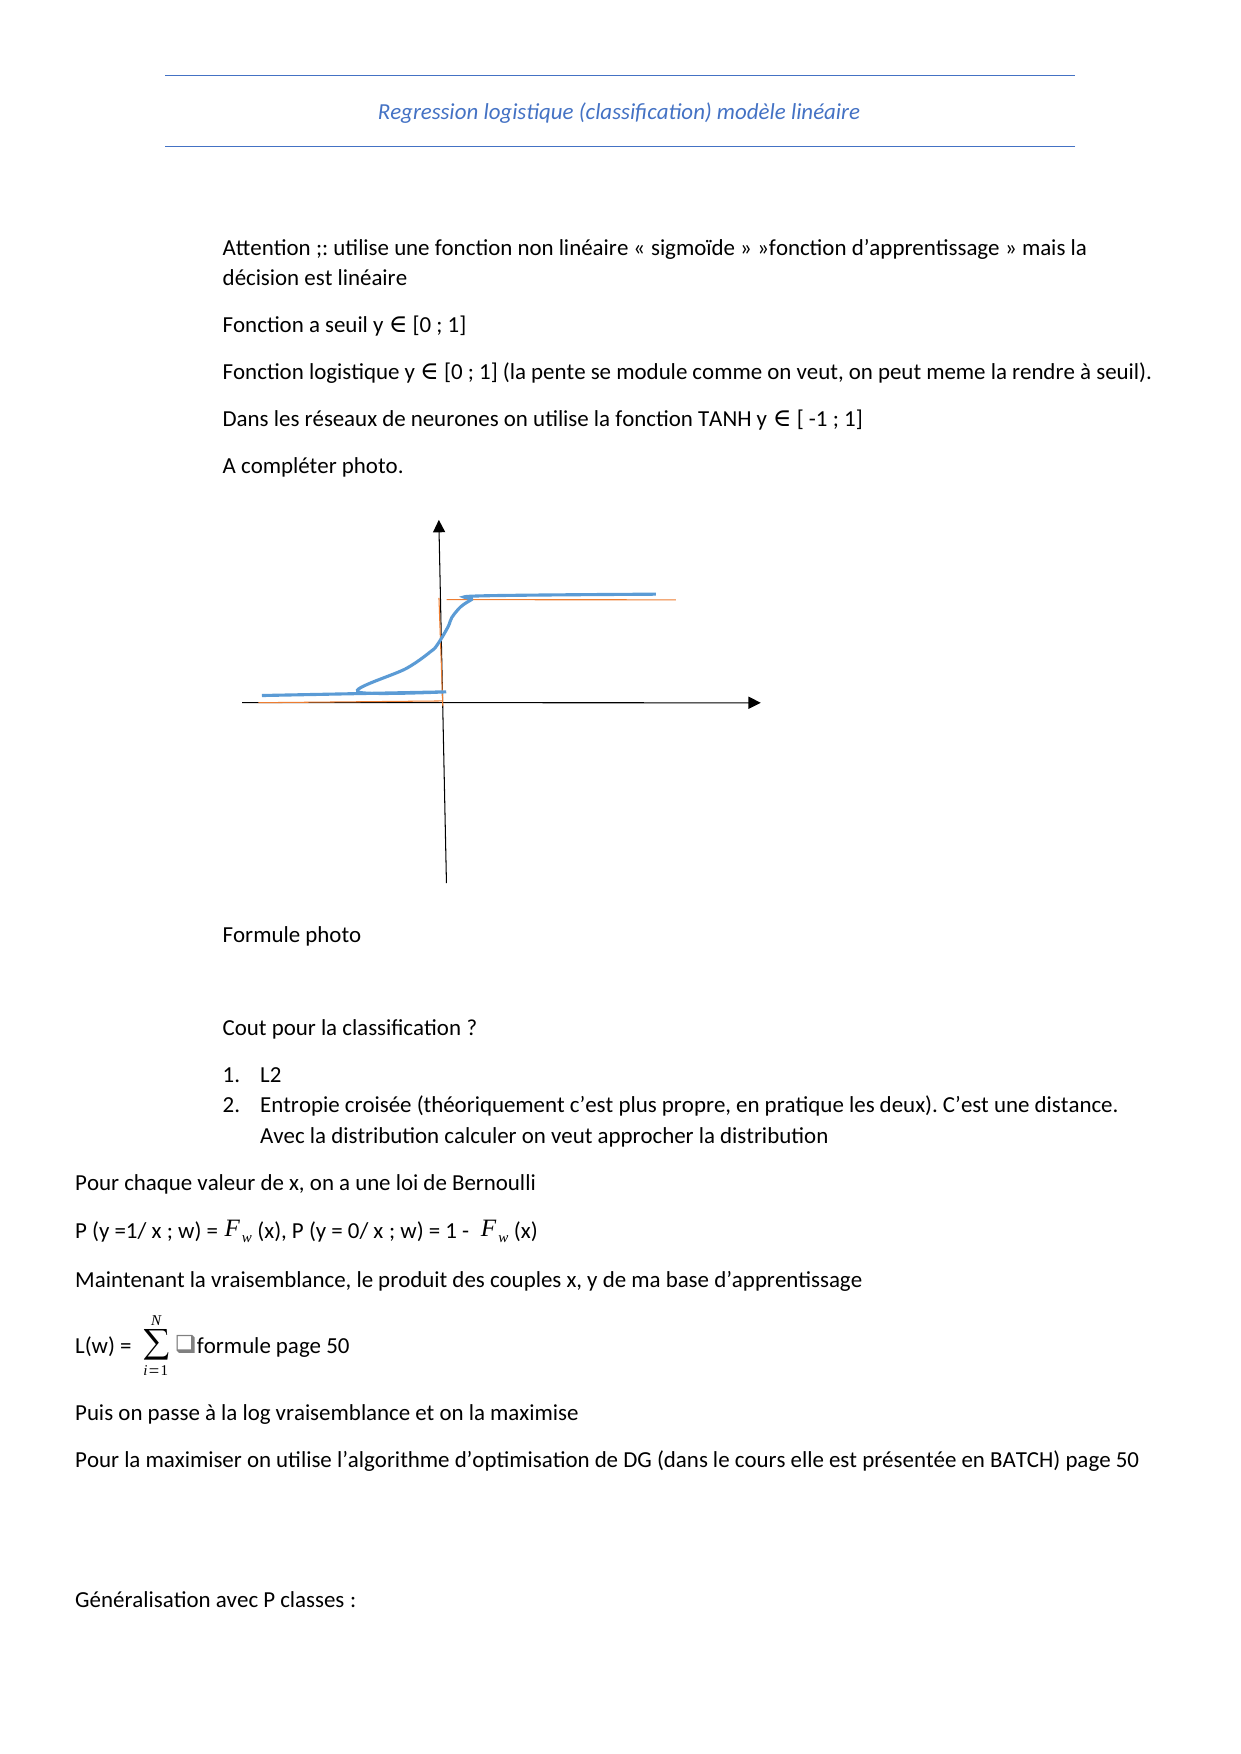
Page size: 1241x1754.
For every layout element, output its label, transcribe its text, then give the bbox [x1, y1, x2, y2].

text Fonction a seuil y [0 ; 1] [222, 310, 1165, 338]
list Entropie croisée (théoriquement c’est plus propre, en pratique les deux). C’est une distance. Avec la distribution calculer on veut approcher la distribution [222, 1091, 1165, 1149]
list L2 [222, 1060, 1165, 1088]
text Cout pour la classification ? [222, 1013, 1165, 1042]
text Regression logistique (classification) modèle linéaire [165, 76, 1075, 146]
text L(w) = formule page 50 [75, 1312, 1165, 1379]
text Formule photo [222, 920, 1165, 948]
text Dans les réseaux de neurones on utilise la fonction TANH y [ -1 ; 1] [222, 404, 1165, 432]
text Pour la maximiser on utilise l’algorithme d’optimisation de DG (dans le cours elle est présentée en BATCH) page 50 [75, 1445, 1165, 1473]
text Généralisation avec P classes : [75, 1585, 1165, 1613]
text Attention ;: utilise une fonction non linéaire « sigmoïde » »fonction d’apprentissage » mais la décision est linéaire [222, 233, 1165, 292]
text P (y =1/ x ; w) = (x), P (y = 0/ x ; w) = 1 - (x) [75, 1214, 1165, 1246]
text A compléter photo. [222, 451, 1165, 479]
text Fonction logistique y [0 ; 1] (la pente se module comme on veut, on peut meme la rendre à seuil). [222, 357, 1165, 385]
text Maintenant la vraisemblance, le produit des couples x, y de ma base d’apprentissage [75, 1265, 1165, 1293]
text Pour chaque valeur de x, on a une loi de Bernoulli [75, 1168, 1165, 1196]
text Puis on passe à la log vraisemblance et on la maximise [75, 1398, 1165, 1426]
